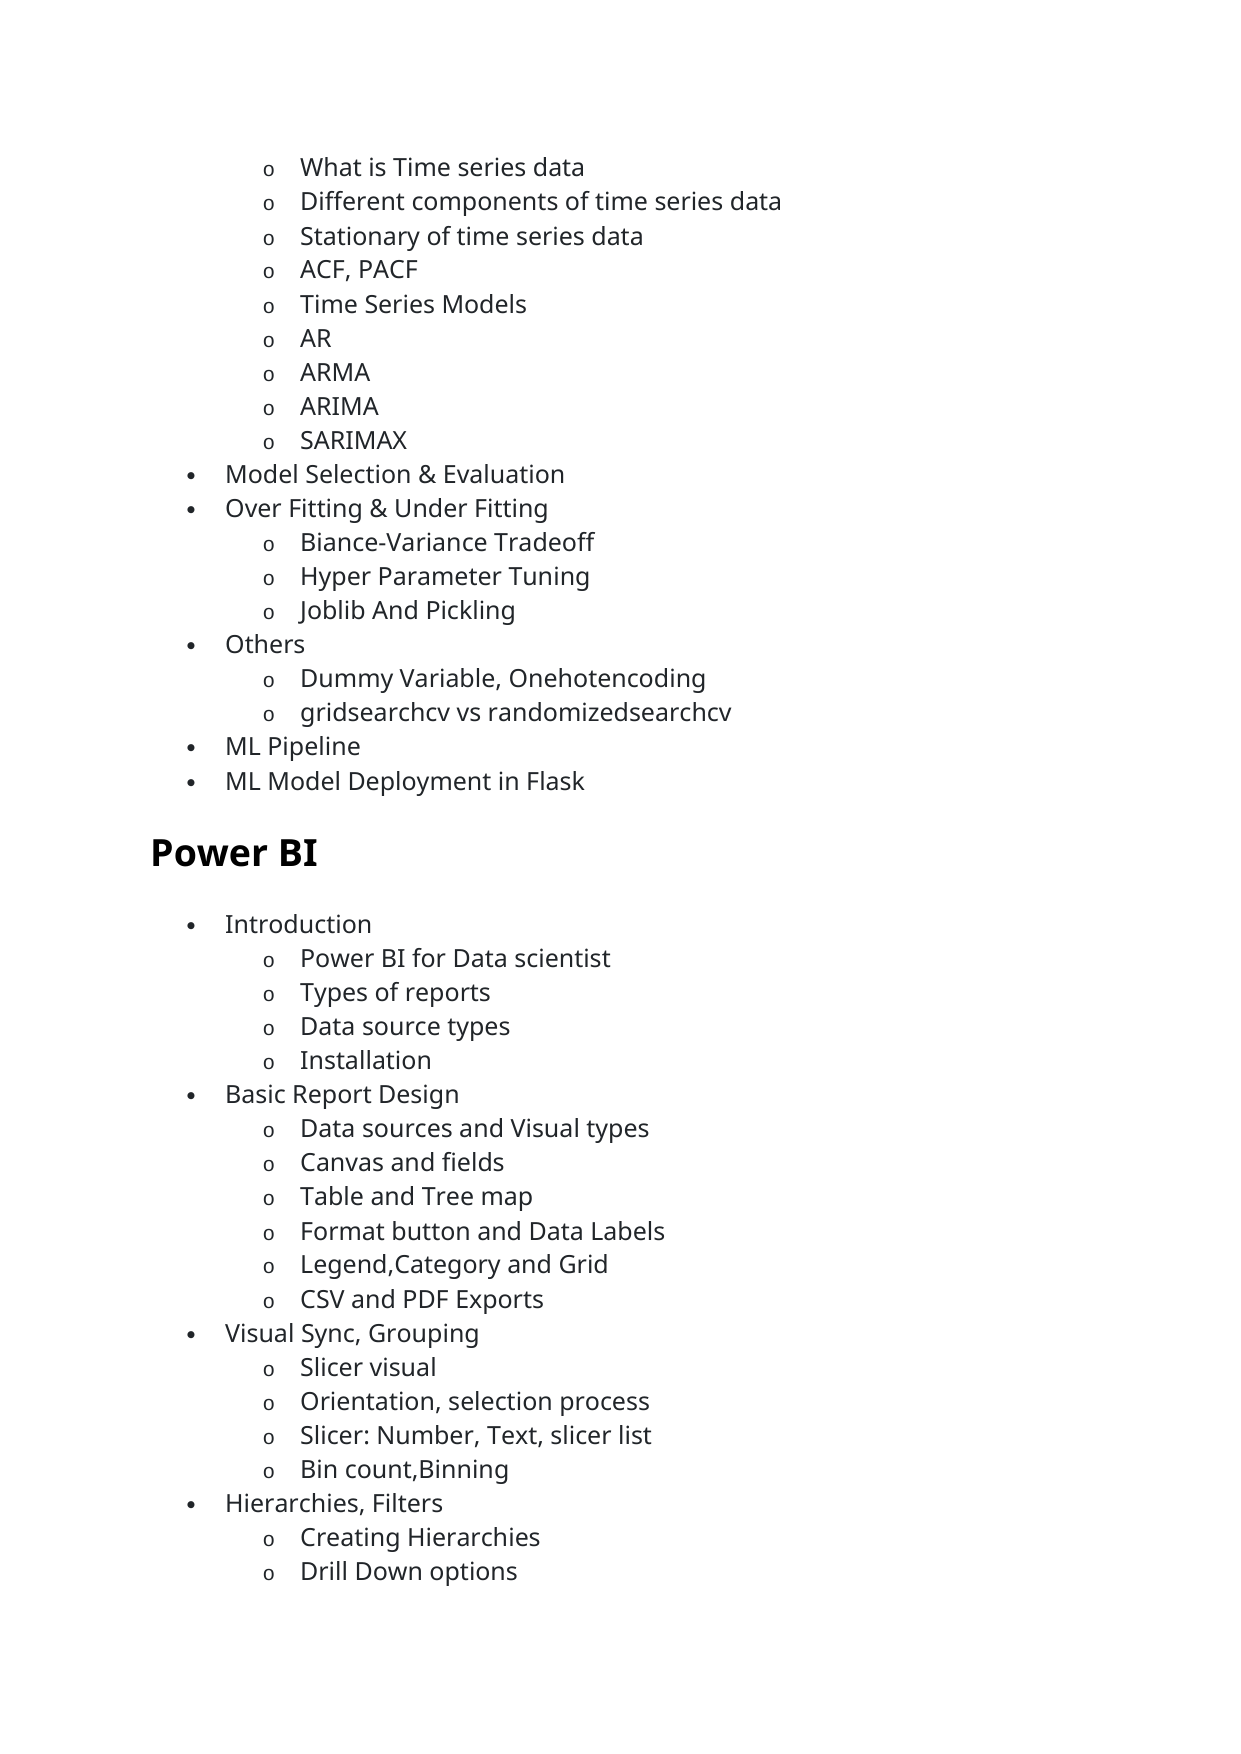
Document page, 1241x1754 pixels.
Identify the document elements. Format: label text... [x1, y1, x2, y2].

list AR [262, 320, 1090, 354]
list Installation [262, 1043, 1090, 1077]
list Data sources and Visual types [262, 1111, 1090, 1145]
list ARMA [262, 354, 1090, 388]
list ML Model Deployment in Flask [187, 763, 1090, 797]
list SARIMAX [262, 422, 1090, 457]
list Dummy Variable, Onehotencoding [262, 661, 1090, 695]
list Different components of time series data [262, 184, 1090, 218]
list Basic Report Design [187, 1077, 1090, 1111]
list ACF, PACF [262, 252, 1090, 286]
list Legend,Category and Grid [262, 1247, 1090, 1281]
list Drill Down options [262, 1554, 1090, 1588]
list Over Fitting & Under Fitting [187, 491, 1090, 525]
list Hyper Parameter Tuning [262, 559, 1090, 593]
list Format button and Data Labels [262, 1213, 1090, 1247]
list Introduction [187, 907, 1090, 941]
list CSV and PDF Exports [262, 1281, 1090, 1315]
text Power BI [150, 826, 1090, 877]
list ARIMA [262, 388, 1090, 422]
list Slicer visual [262, 1349, 1090, 1383]
list ML Pipeline [187, 729, 1090, 763]
list Canvas and fields [262, 1145, 1090, 1179]
list Power BI for Data scientist [262, 941, 1090, 975]
list Slicer: Number, Text, slicer list [262, 1417, 1090, 1452]
list Data source types [262, 1009, 1090, 1043]
list Types of reports [262, 975, 1090, 1009]
list What is Time series data [262, 150, 1090, 184]
list gridsearchcv vs randomizedsearchcv [262, 695, 1090, 729]
list Time Series Models [262, 286, 1090, 320]
list Biance-Variance Tradeoff [262, 525, 1090, 559]
list Others [187, 627, 1090, 661]
list Model Selection & Evaluation [187, 457, 1090, 491]
list Orientation, selection process [262, 1383, 1090, 1417]
list Joblib And Pickling [262, 593, 1090, 627]
list Visual Sync, Grouping [187, 1315, 1090, 1349]
list Bin count,Binning [262, 1452, 1090, 1486]
list Stationary of time series data [262, 218, 1090, 252]
list Hierarchies, Filters [187, 1486, 1090, 1520]
list Creating Hierarchies [262, 1520, 1090, 1554]
list Table and Tree map [262, 1179, 1090, 1213]
